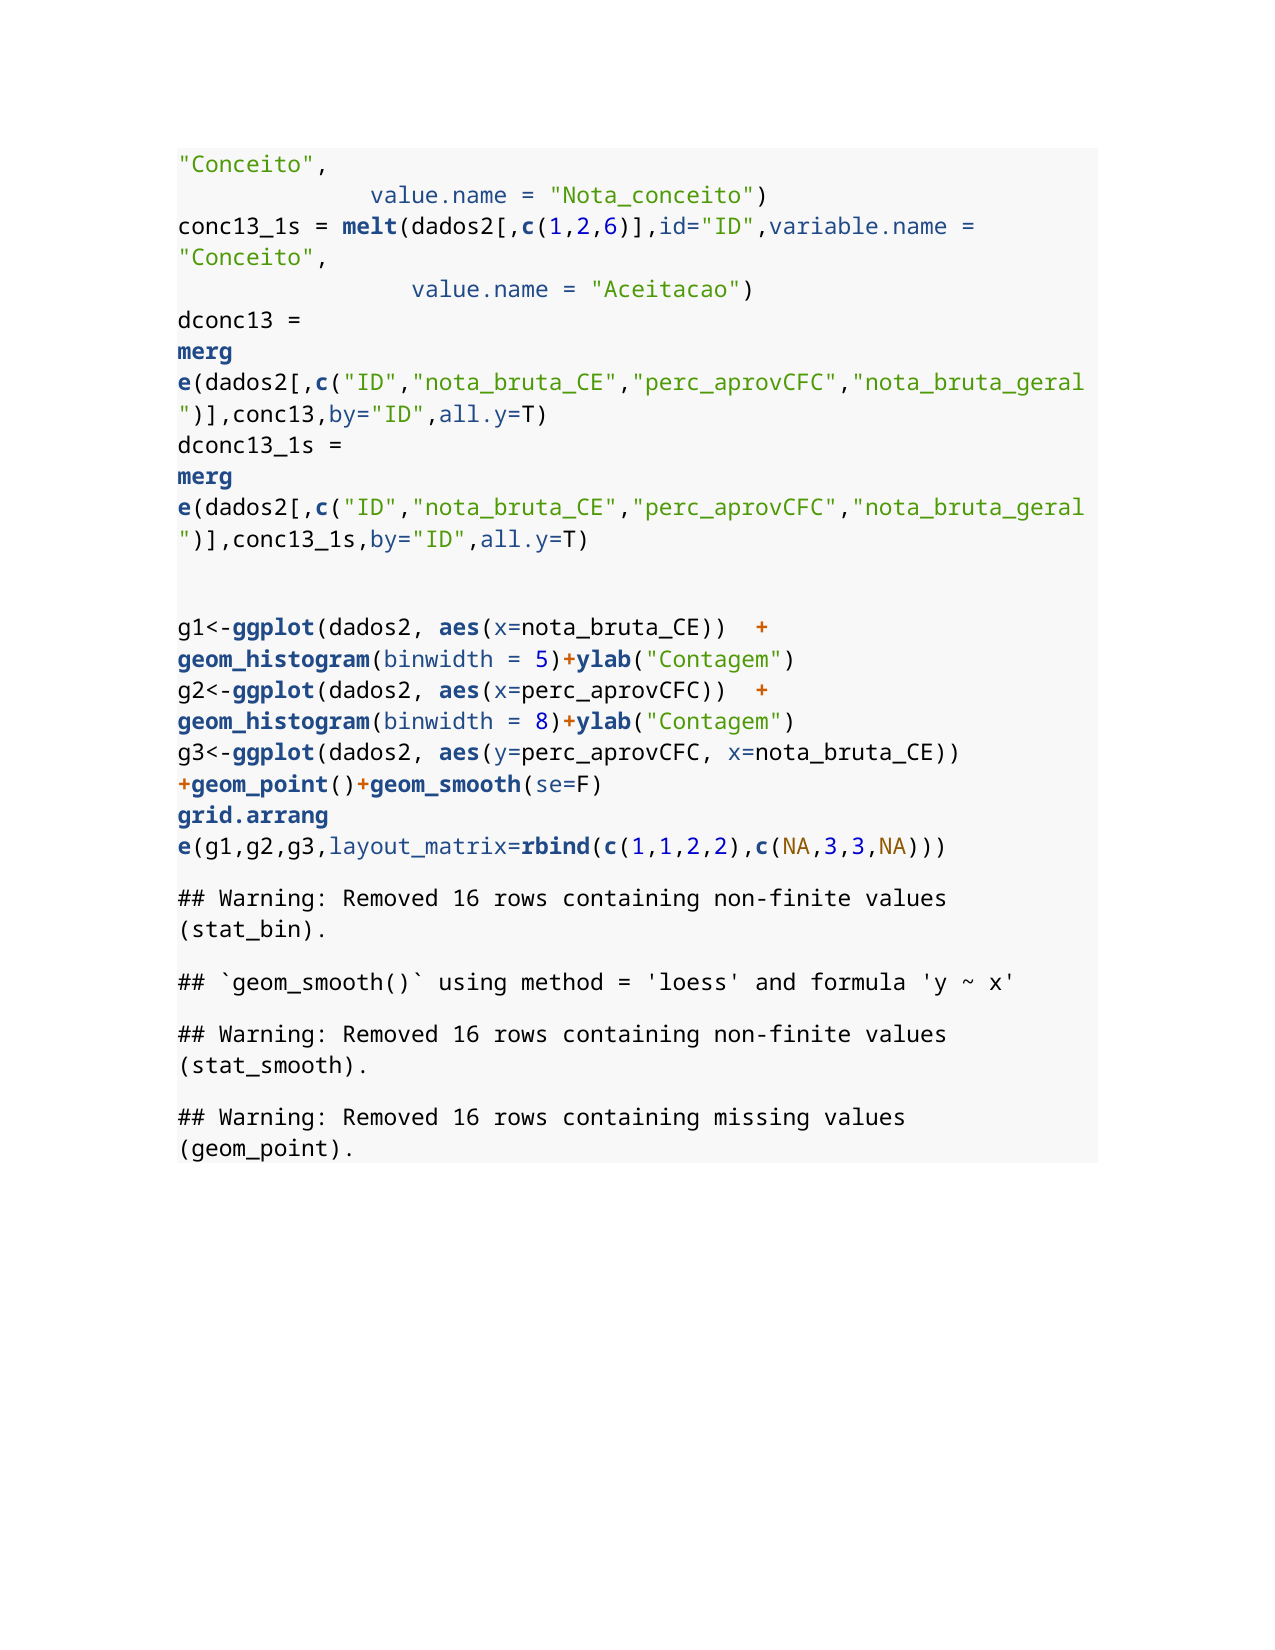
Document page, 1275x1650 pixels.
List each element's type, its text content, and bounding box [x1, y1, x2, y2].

text ## `geom_smooth()` using method = 'loess' and formula 'y ~ x' [177, 966, 1098, 997]
text ## Warning: Removed 16 rows containing missing values (geom_point). [177, 1101, 1098, 1163]
text ## Warning: Removed 16 rows containing non-finite values (stat_bin). [177, 882, 1098, 945]
text ## Warning: Removed 16 rows containing non-finite values (stat_smooth). [177, 1018, 1098, 1080]
